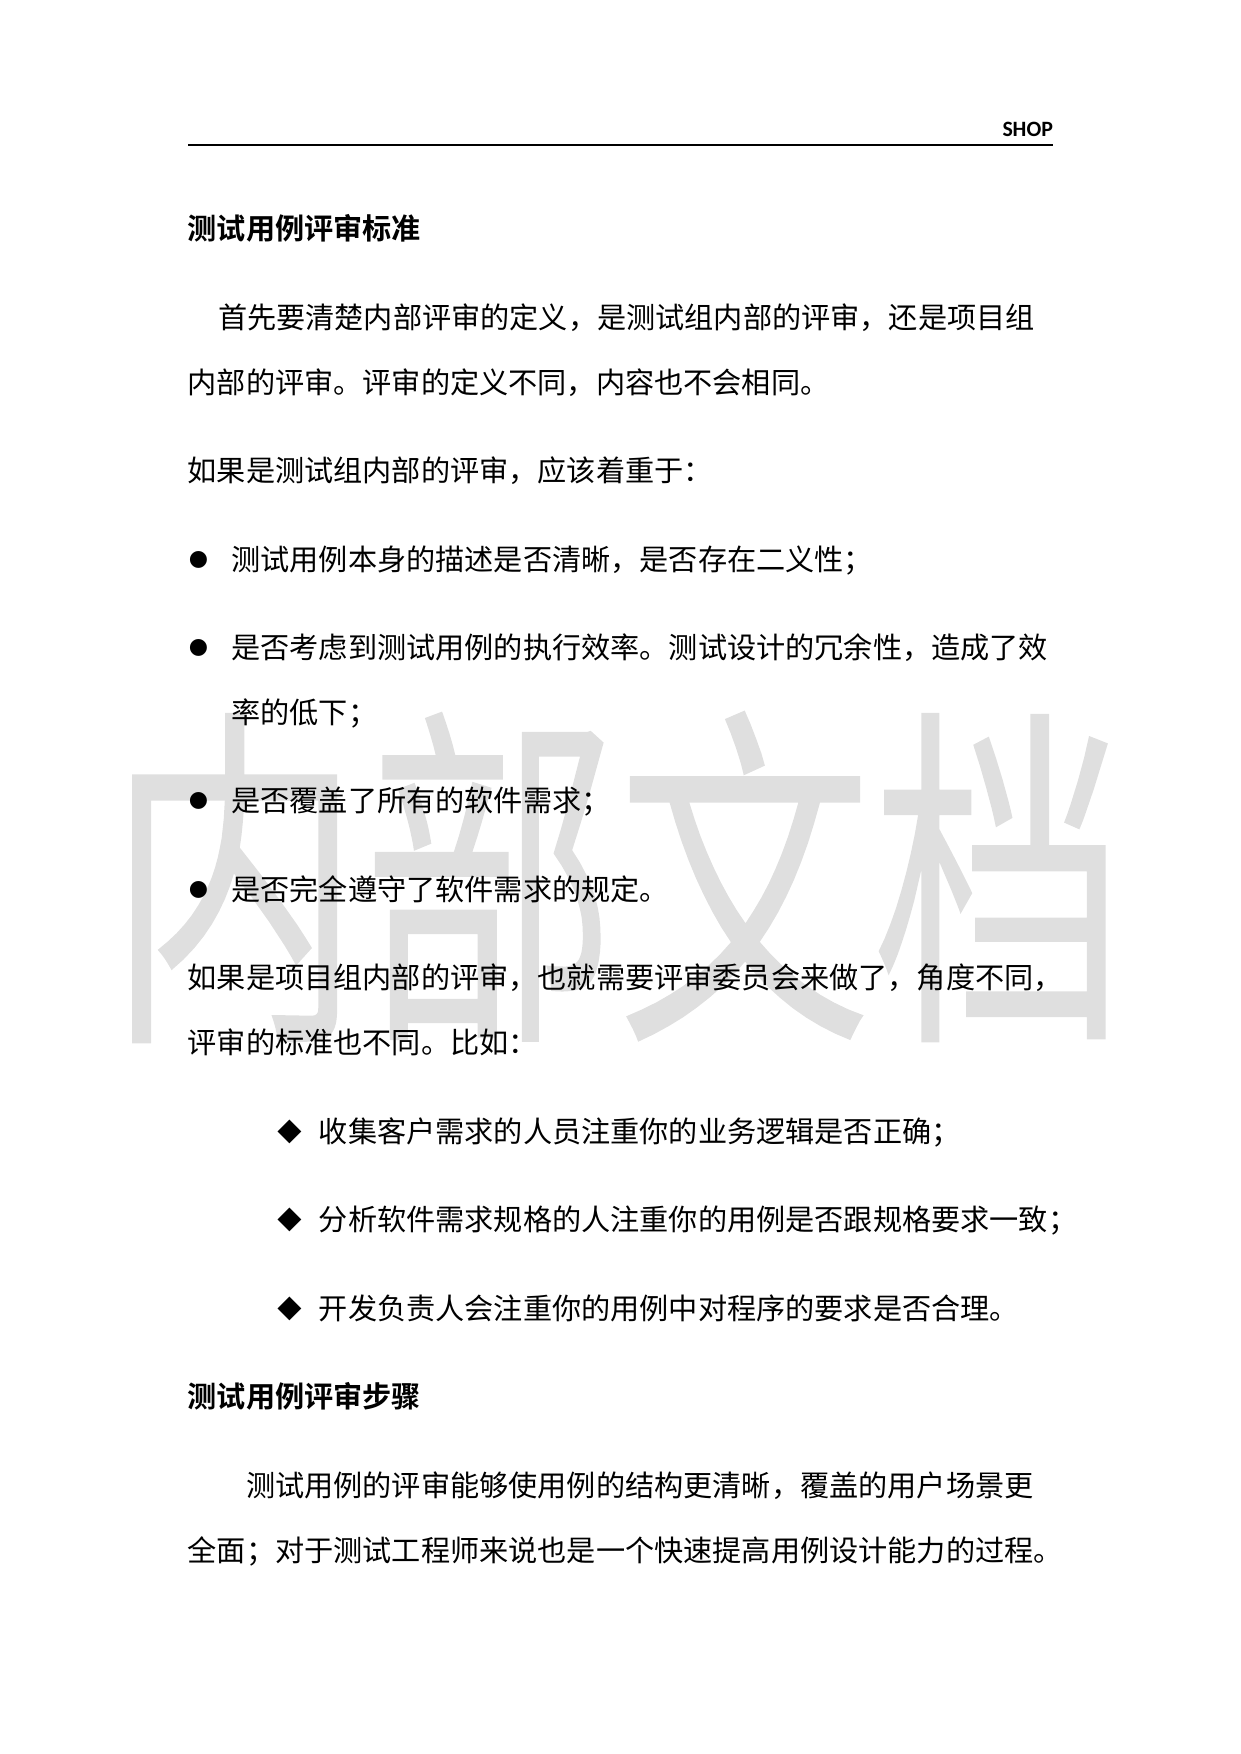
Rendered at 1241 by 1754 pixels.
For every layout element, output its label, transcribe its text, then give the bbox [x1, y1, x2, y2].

list 测试用例本身的描述是否清晰，是否存在二义性； [187, 525, 1053, 590]
list 收集客户需求的人员注重你的业务逻辑是否正确； [275, 1097, 1053, 1162]
list 分析软件需求规格的人注重你的用例是否跟规格要求一致； [275, 1185, 1053, 1250]
list 是否考虑到测试用例的执行效率。测试设计的冗余性，造成了效率的低下； [187, 613, 1053, 743]
text 如果是项目组内部的评审，也就需要评审委员会来做了，角度不同，评审的标准也不同。比如： [187, 943, 1053, 1073]
text 如果是测试组内部的评审，应该着重于： [187, 436, 1053, 501]
text 首先要清楚内部评审的定义，是测试组内部的评审，还是项目组内部的评审。评审的定义不同，内容也不会相同。 [187, 283, 1053, 413]
text 测试用例评审标准 [187, 194, 1053, 259]
list 开发负责人会注重你的用例中对程序的要求是否合理。 [275, 1274, 1053, 1339]
list 是否覆盖了所有的软件需求； [187, 767, 1053, 832]
text 测试用例评审步骤 [187, 1362, 1053, 1427]
text 测试用例的评审能够使用例的结构更清晰，覆盖的用户场景更全面；对于测试工程师来说也是一个快速提高用例设计能力的过程。 [187, 1451, 1053, 1581]
list 是否完全遵守了软件需求的规定。 [187, 855, 1053, 920]
